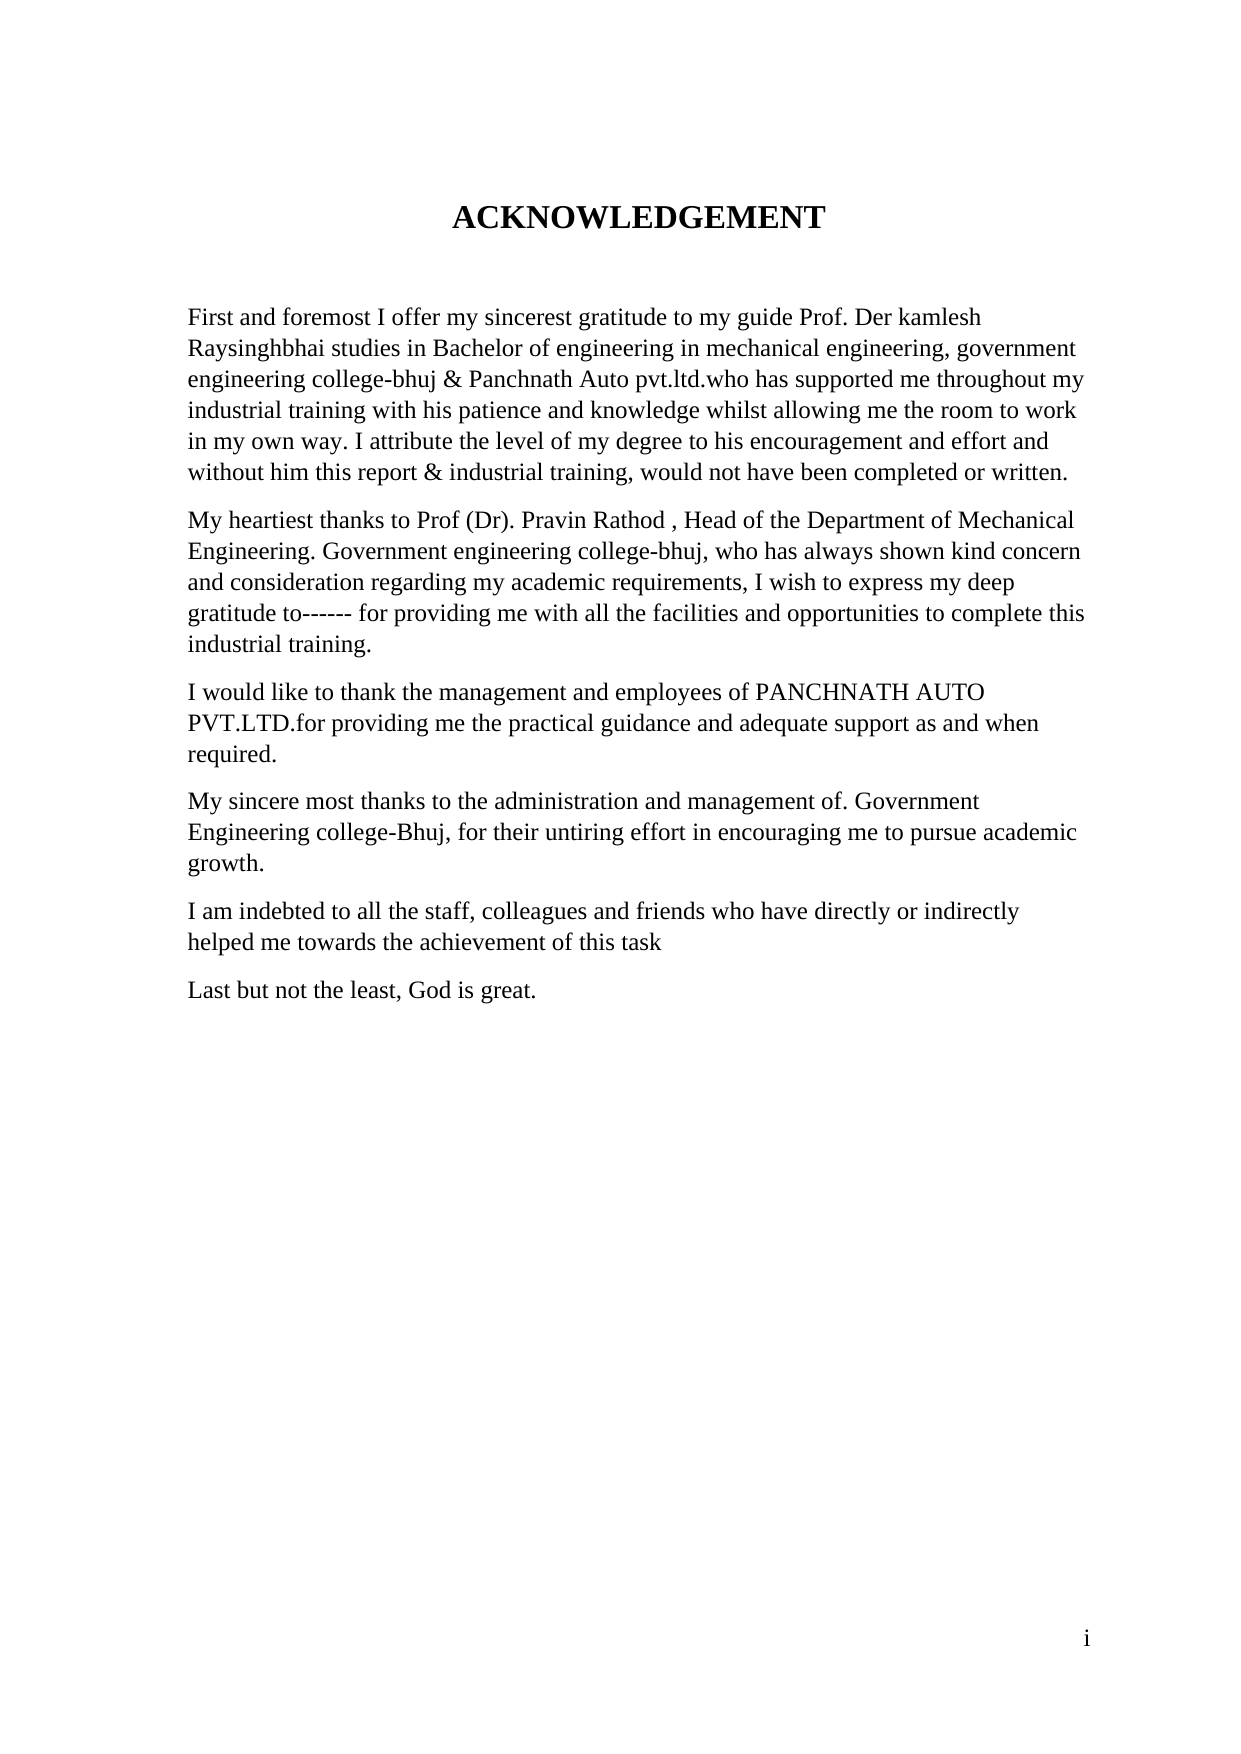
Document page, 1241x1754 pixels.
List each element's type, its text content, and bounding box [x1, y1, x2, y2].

text ACKNOWLEDGEMENT [187, 197, 1090, 235]
text My heartiest thanks to Prof (Dr). Pravin Rathod , Head of the Department of Mechanical Engineering. Government engineering college-bhuj, who has always shown kind concern and consideration regarding my academic requirements, I wish to express my deep gratitude to------ for providing me with all the facilities and opportunities to complete this industrial training. [187, 505, 1090, 658]
text Last but not the least, God is great. [187, 975, 1090, 1004]
text I would like to thank the management and employees of PANCHNATH AUTO PVT.LTD.for providing me the practical guidance and adequate support as and when required. [187, 677, 1090, 767]
text I am indebted to all the staff, colleagues and friends who have directly or indirectly helped me towards the achievement of this task [187, 896, 1090, 956]
text My sincere most thanks to the administration and management of. Government Engineering college-Bhuj, for their untiring effort in encouraging me to pursue academic growth. [187, 786, 1090, 877]
text First and foremost I offer my sincerest gratitude to my guide Prof. Der kamlesh Raysinghbhai studies in Bachelor of engineering in mechanical engineering, government engineering college-bhuj & Panchnath Auto pvt.ltd.who has supported me throughout my industrial training with his patience and knowledge whilst allowing me the room to work in my own way. I attribute the level of my degree to his encouragement and effort and without him this report & industrial training, would not have been completed or written. [187, 302, 1090, 486]
